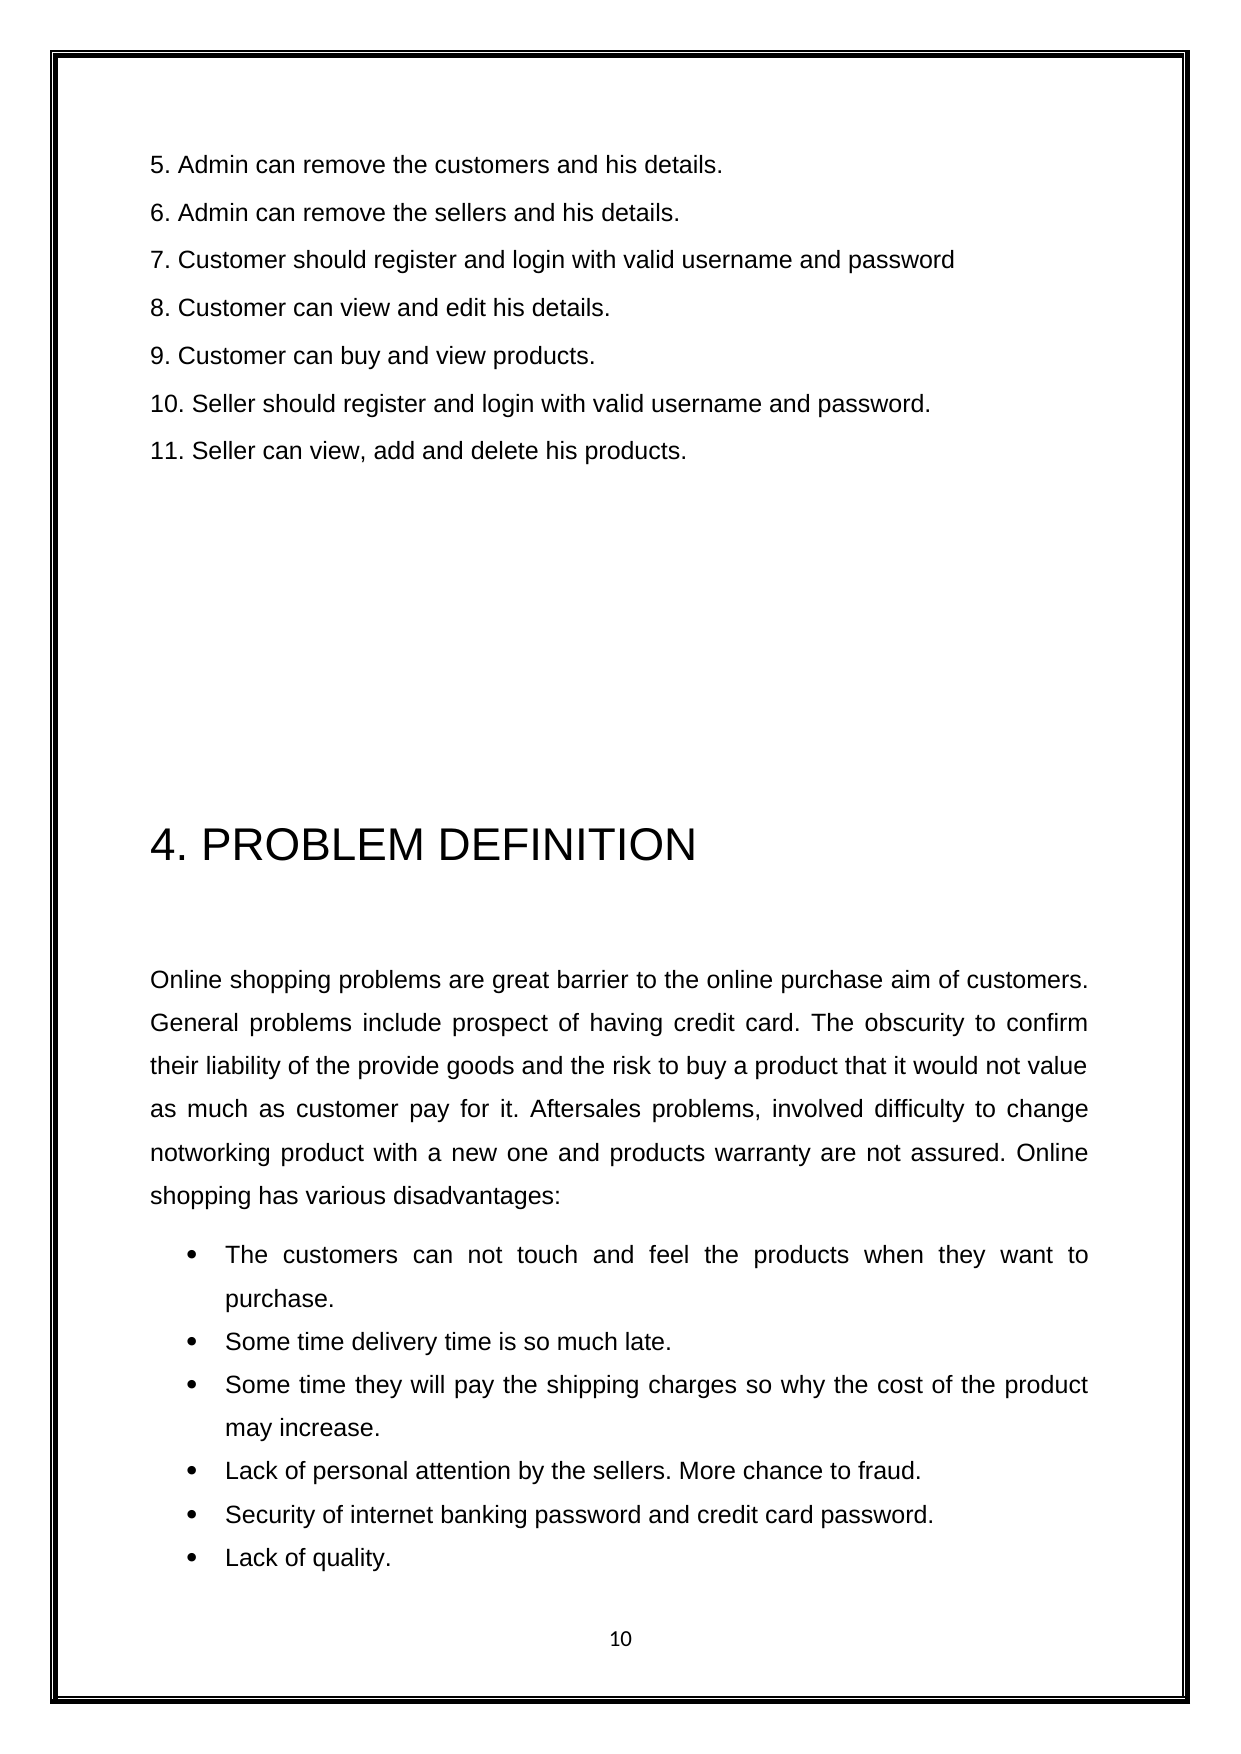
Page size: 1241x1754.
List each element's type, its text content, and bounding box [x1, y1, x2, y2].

list Some time they will pay the shipping charges so why the cost of the product may increase. [187, 1370, 1090, 1442]
list Lack of quality. [187, 1543, 1090, 1572]
text 8. Customer can view and edit his details. [150, 293, 1090, 322]
list Security of internet banking password and credit card password. [187, 1499, 1090, 1528]
list The customers can not touch and feel the products when they want to purchase. [187, 1240, 1090, 1312]
text 6. Admin can remove the sellers and his details. [150, 198, 1090, 226]
text 9. Customer can buy and view products. [150, 341, 1090, 369]
text 5. Admin can remove the customers and his details. [150, 150, 1090, 179]
text 4. PROBLEM DEFINITION [150, 818, 1090, 871]
text 7. Customer should register and login with valid username and password [150, 245, 1090, 274]
text 11. Seller can view, add and delete his products. [150, 436, 1090, 465]
list Some time delivery time is so much late. [187, 1327, 1090, 1356]
text Online shopping problems are great barrier to the online purchase aim of customers. General problems include prospect of having credit card. The obscurity to confirm their liability of the provide goods and the risk to buy a product that it would not value as much as customer pay for it. Aftersales problems, involved difficulty to change notworking product with a new one and products warranty are not assured. Online shopping has various disadvantages: [150, 965, 1090, 1209]
text 10. Seller should register and login with valid username and password. [150, 388, 1090, 417]
list Lack of personal attention by the sellers. More chance to fraud. [187, 1456, 1090, 1485]
